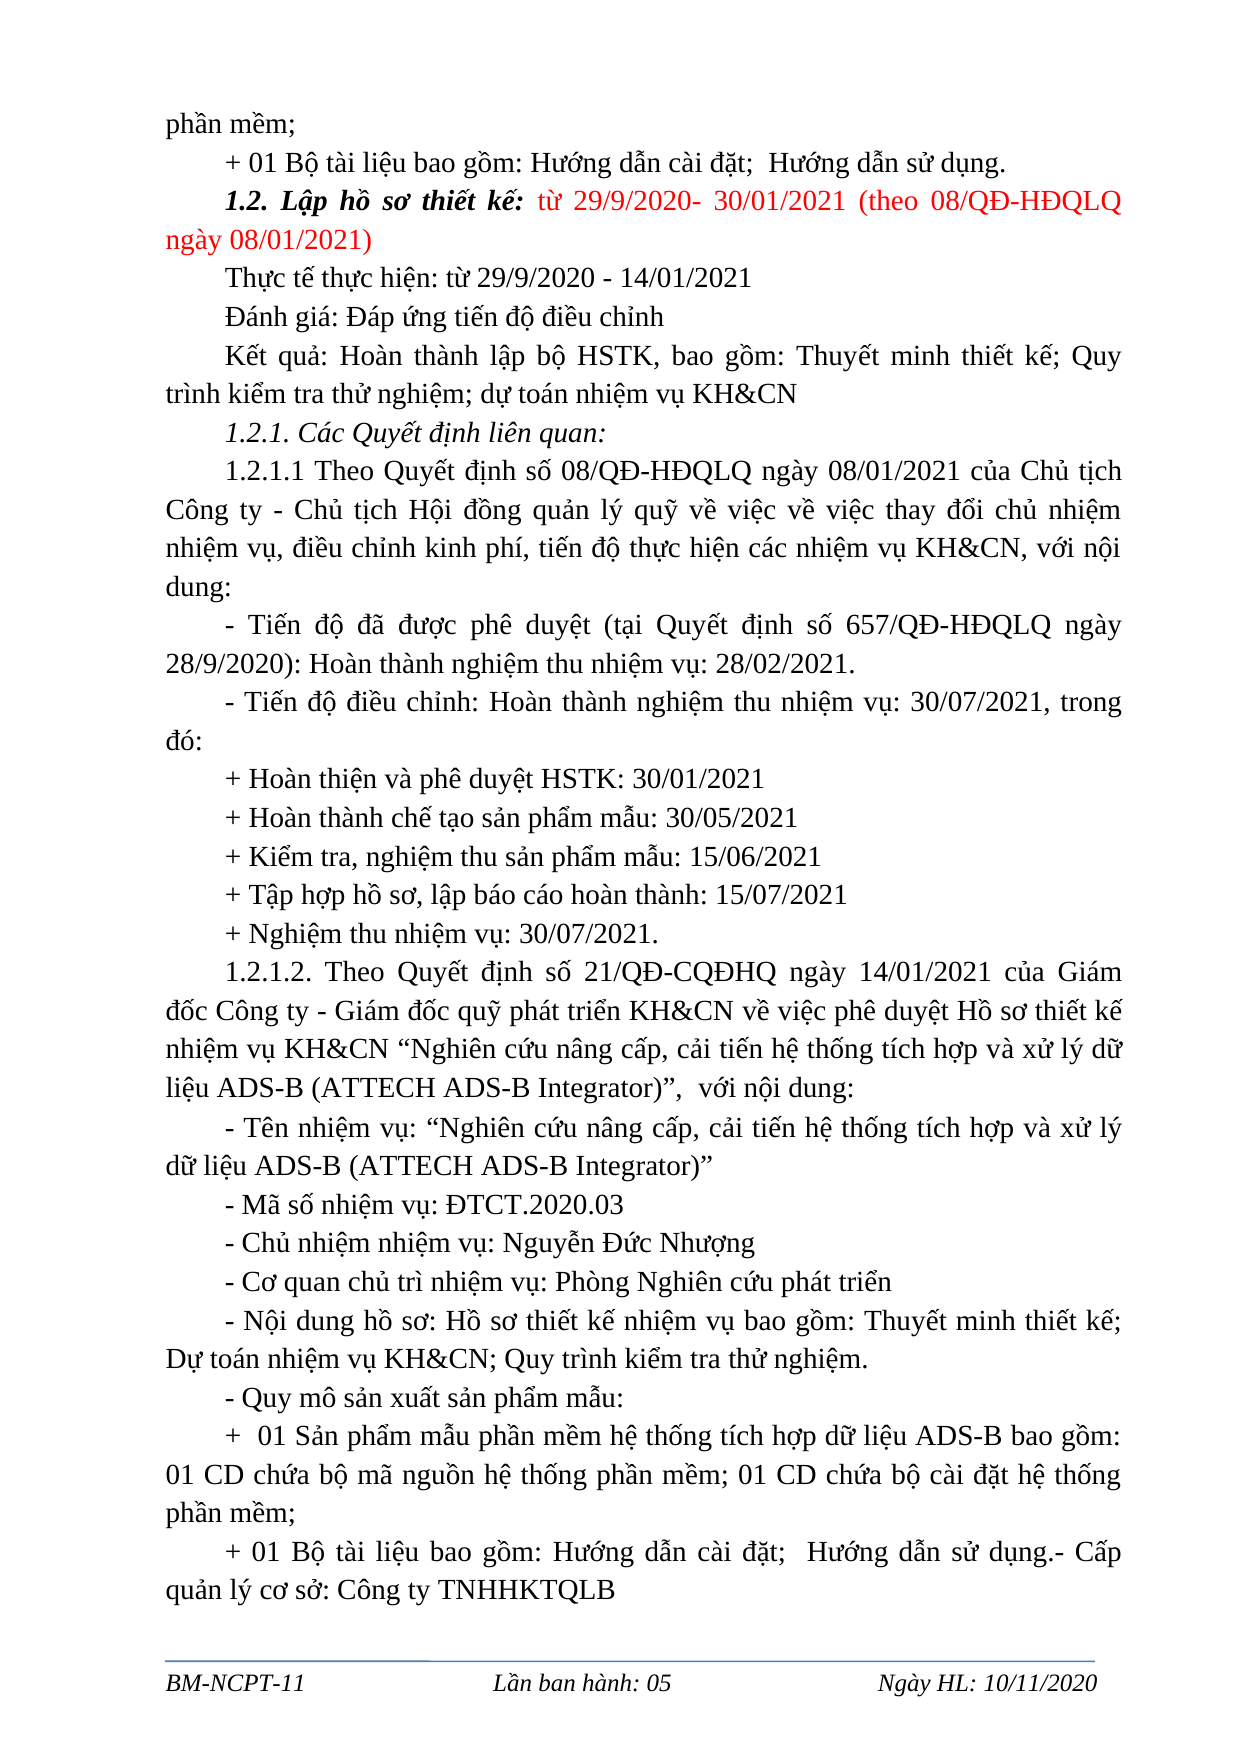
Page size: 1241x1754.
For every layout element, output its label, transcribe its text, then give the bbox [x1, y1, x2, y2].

text - Chủ nhiệm nhiệm vụ: Nguyễn Đức Nhượng [165, 1226, 1122, 1259]
text + Hoàn thiện và phê duyệt HSTK: 30/01/2021 [165, 762, 1122, 795]
text 1.2.1. Các Quyết định liên quan: [165, 415, 1122, 448]
text + Kiểm tra, nghiệm thu sản phẩm mẫu: 15/06/2021 [165, 839, 1122, 872]
text Kết quả: Hoàn thành lập bộ HSTK, bao gồm: Thuyết minh thiết kế; Quy trình kiểm tra thử nghiệm; dự toán nhiệm vụ KH&CN [165, 338, 1122, 410]
text + Hoàn thành chế tạo sản phẩm mẫu: 30/05/2021 [165, 800, 1122, 834]
text Đánh giá: Đáp ứng tiến độ điều chỉnh [165, 299, 1122, 333]
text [165, 106, 1122, 140]
text + 01 Bộ tài liệu bao gồm: Hướng dẫn cài đặt; Hướng dẫn sử dụng.- Cấp quản lý cơ sở: Công ty TNHHKTQLB [165, 1534, 1122, 1606]
text - Mã số nhiệm vụ: ĐTCT.2020.03 [165, 1187, 1122, 1221]
text - Tiến độ đã được phê duyệt (tại Quyết định số 657/QĐ-HĐQLQ ngày 28/9/2020): Hoàn thành nghiệm thu nhiệm vụ: 28/02/2021. [165, 607, 1122, 679]
text 1.2.1.1 Theo Quyết định số 08/QĐ-HĐQLQ ngày 08/01/2021 của Chủ tịch Công ty - Chủ tịch Hội đồng quản lý quỹ về việc về việc thay đổi chủ nhiệm nhiệm vụ, điều chỉnh kinh phí, tiến độ thực hiện các nhiệm vụ KH&CN, với nội dung: [165, 453, 1122, 602]
text Thực tế thực hiện: từ 29/9/2020 - 14/01/2021 [165, 261, 1122, 294]
text - Tiến độ điều chỉnh: Hoàn thành nghiệm thu nhiệm vụ: 30/07/2021, trong đó: [165, 684, 1122, 757]
text 1.2. Lập hồ sơ thiết kế: từ 29/9/2020- 30/01/2021 (theo 08/QĐ-HĐQLQ ngày 08/01/2021) [165, 183, 1122, 256]
text + Tập hợp hồ sơ, lập báo cáo hoàn thành: 15/07/2021 [165, 877, 1122, 911]
text + Nghiệm thu nhiệm vụ: 30/07/2021. [165, 916, 1122, 949]
text 1.2.1.2. Theo Quyết định số 21/QĐ-CQĐHQ ngày 14/01/2021 của Giám đốc Công ty - Giám đốc quỹ phát triển KH&CN về việc phê duyệt Hồ sơ thiết kế nhiệm vụ KH&CN “Nghiên cứu nâng cấp, cải tiến hệ thống tích hợp và xử lý dữ liệu ADS-B (ATTECH ADS-B Integrator)”, với nội dung: [165, 954, 1122, 1105]
text + 01 Bộ tài liệu bao gồm: Hướng dẫn cài đặt; Hướng dẫn sử dụng. [165, 145, 1122, 178]
text - Quy mô sản xuất sản phẩm mẫu: [165, 1380, 1122, 1413]
text - Tên nhiệm vụ: “Nghiên cứu nâng cấp, cải tiến hệ thống tích hợp và xử lý dữ liệu ADS-B (ATTECH ADS-B Integrator)” [165, 1110, 1122, 1182]
text - Cơ quan chủ trì nhiệm vụ: Phòng Nghiên cứu phát triển [165, 1264, 1122, 1298]
text - Nội dung hồ sơ: Hồ sơ thiết kế nhiệm vụ bao gồm: Thuyết minh thiết kế; Dự toán nhiệm vụ KH&CN; Quy trình kiểm tra thử nghiệm. [165, 1303, 1122, 1375]
